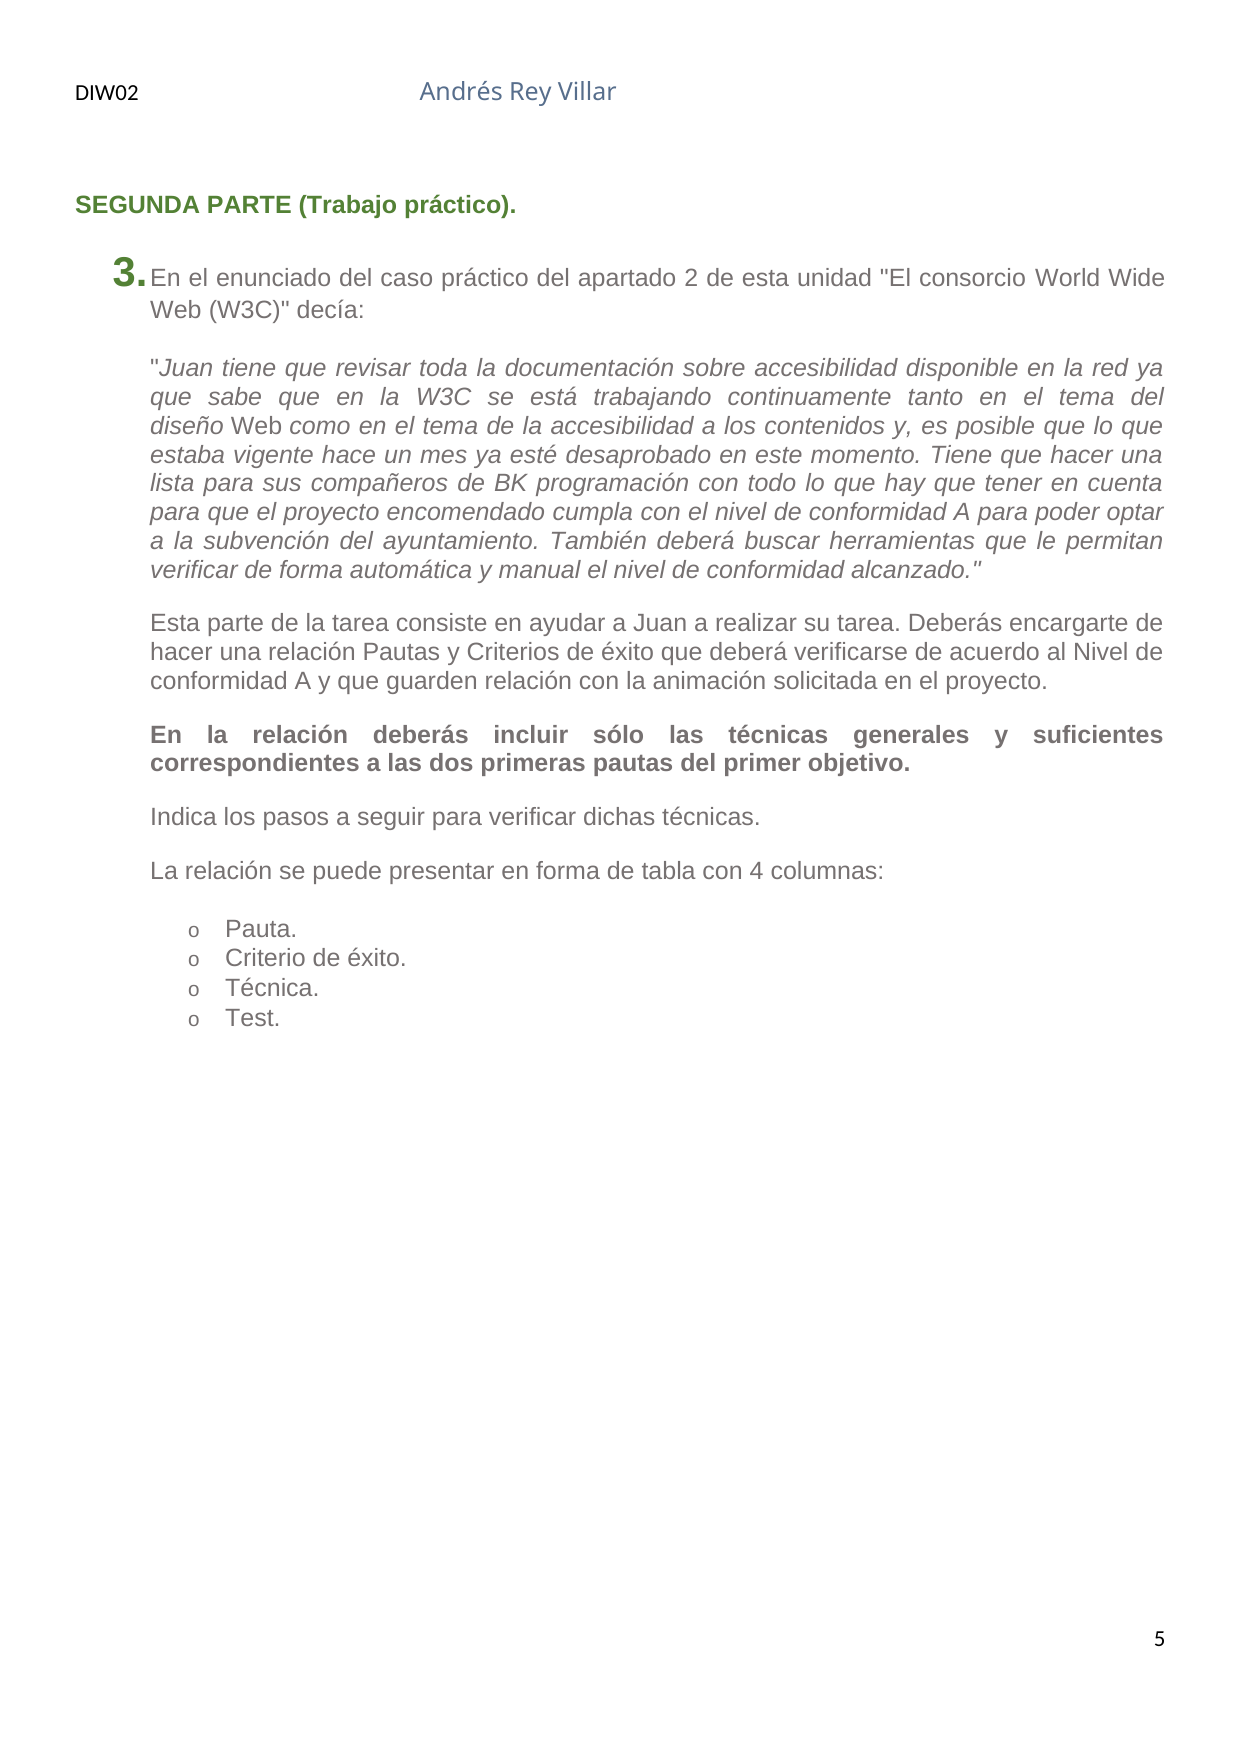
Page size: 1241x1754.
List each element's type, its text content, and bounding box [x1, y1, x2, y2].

text SEGUNDA PARTE (Trabajo práctico). [75, 189, 1165, 218]
text Esta parte de la tarea consiste en ayudar a Juan a realizar su tarea. Deberás encargarte de hacer una relación Pautas y Criterios de éxito que deberá verificarse de acuerdo al Nivel de conformidad A y que guarden relación con la animación solicitada en el proyecto. [150, 608, 1165, 694]
text Indica los pasos a seguir para verificar dichas técnicas. [150, 802, 1165, 831]
list Pauta. [187, 914, 1165, 943]
list Técnica. [187, 973, 1165, 1003]
text En la relación deberás incluir sólo las técnicas generales y suficientes correspondientes a las dos primeras pautas del primer objetivo. [150, 719, 1165, 777]
list Criterio de éxito. [187, 943, 1165, 973]
text "Juan tiene que revisar toda la documentación sobre accesibilidad disponible en la red ya que sabe que en la W3C se está trabajando continuamente tanto en el tema del diseño Web como en el tema de la accesibilidad a los contenidos y, es posible que lo que estaba vigente hace un mes ya esté desaprobado en este momento. Tiene que hacer una lista para sus compañeros de BK programación con todo lo que hay que tener en cuenta para que el proyecto encomendado cumpla con el nivel de conformidad A para poder optar a la subvención del ayuntamiento. También deberá buscar herramientas que le permitan verificar de forma automática y manual el nivel de conformidad alcanzado." [150, 353, 1165, 583]
list En el enunciado del caso práctico del apartado 2 de esta unidad "El consorcio World Wide Web (W3C)" decía: [112, 247, 1165, 324]
text La relación se puede presentar en forma de tabla con 4 columnas: [150, 856, 1165, 884]
list Test. [187, 1003, 1165, 1032]
